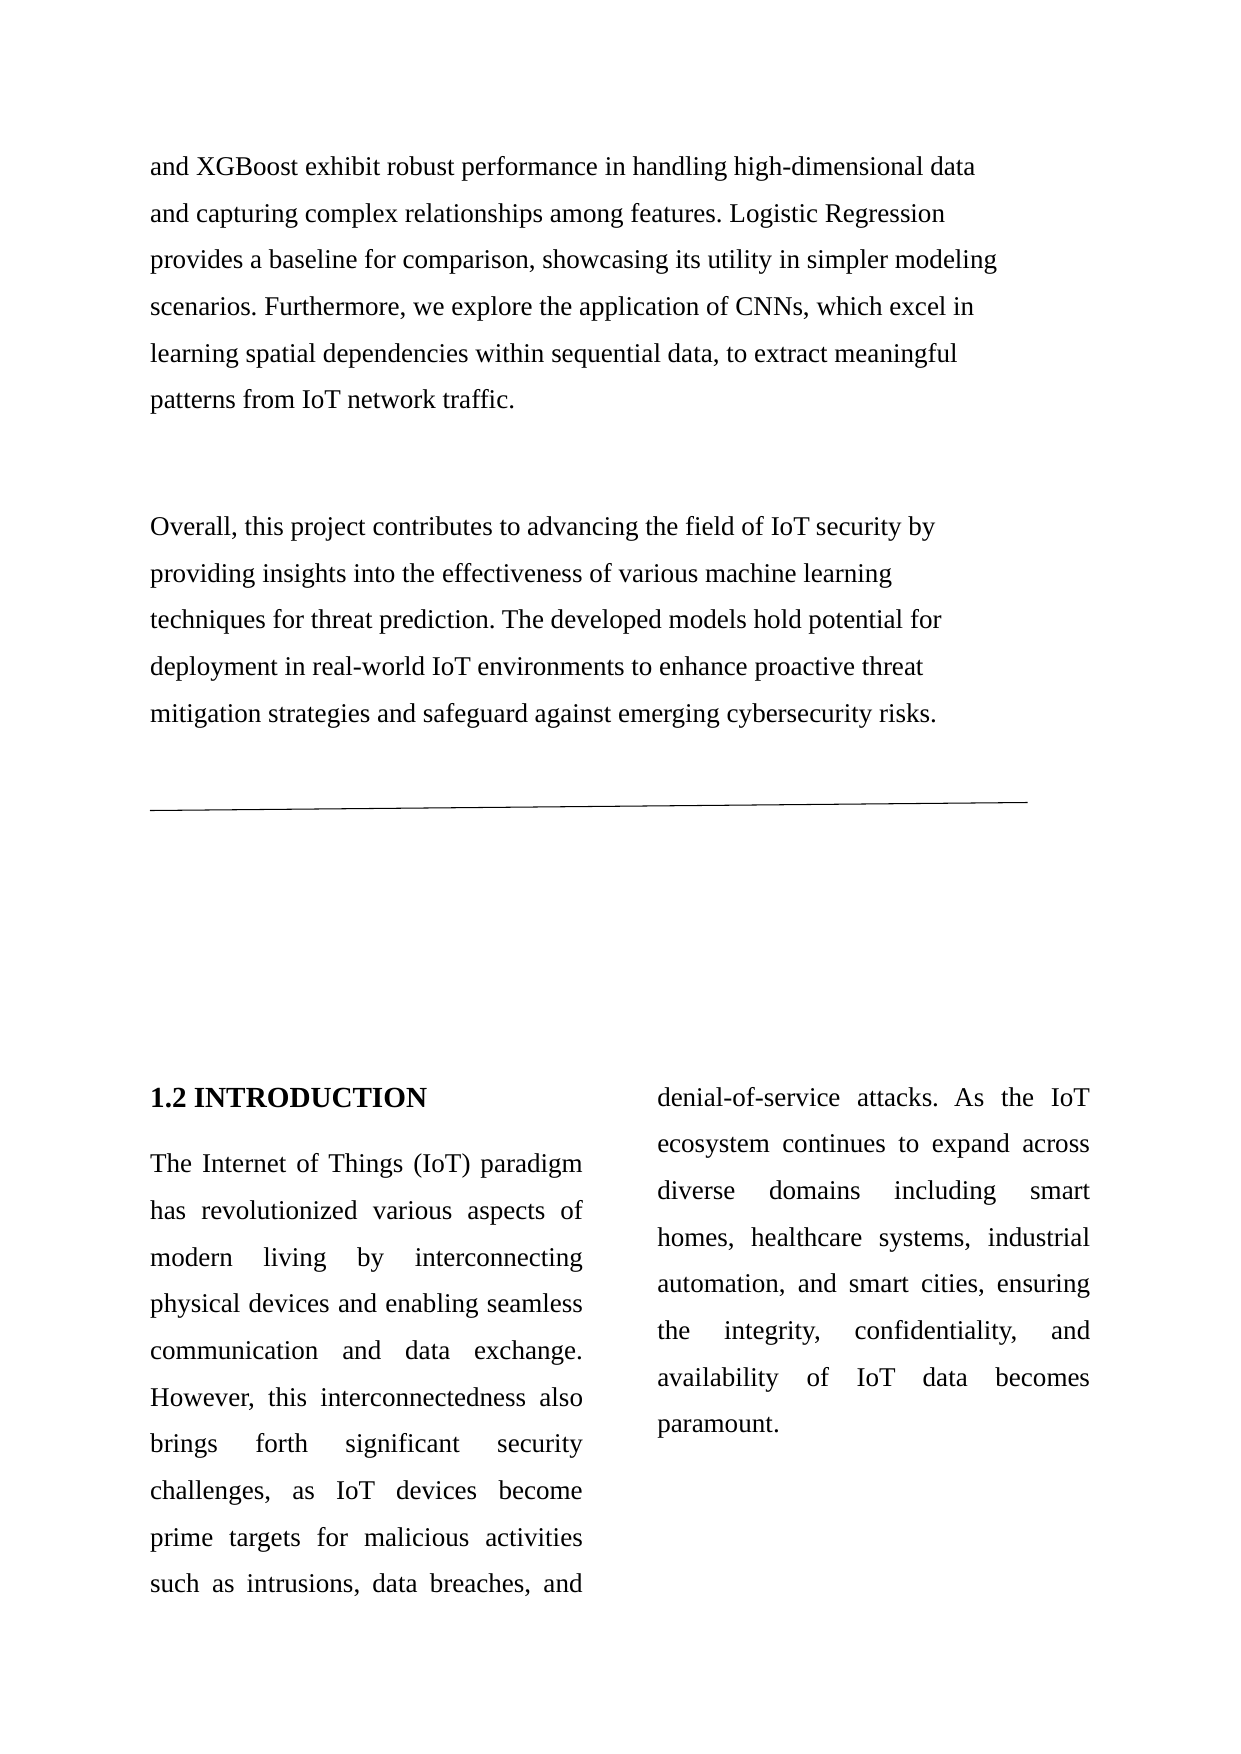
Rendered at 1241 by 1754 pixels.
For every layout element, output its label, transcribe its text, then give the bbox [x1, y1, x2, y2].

text Overall, this project contributes to advancing the field of IoT security by providing insights into the effectiveness of various machine learning techniques for threat prediction. The developed models hold potential for deployment in real-world IoT environments to enhance proactive threat mitigation strategies and safeguard against emerging cybersecurity risks. [150, 510, 1006, 728]
text The Internet of Things (IoT) paradigm has revolutionized various aspects of modern living by interconnecting physical devices and enabling seamless communication and data exchange. However, this interconnectedness also brings forth significant security challenges, as IoT devices become prime targets for malicious activities such as intrusions, data breaches, and denial-of-service attacks. As the IoT ecosystem continues to expand across diverse domains including smart homes, healthcare systems, industrial automation, and smart cities, ensuring the integrity, confidentiality, and availability of IoT data becomes paramount. [150, 1148, 583, 1599]
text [150, 150, 1006, 414]
text The Internet of Things (IoT) paradigm has revolutionized various aspects of modern living by interconnecting physical devices and enabling seamless communication and data exchange. However, this interconnectedness also brings forth significant security challenges, as IoT devices become prime targets for malicious activities such as intrusions, data breaches, and denial-of-service attacks. As the IoT ecosystem continues to expand across diverse domains including smart homes, healthcare systems, industrial automation, and smart cities, ensuring the integrity, confidentiality, and availability of IoT data becomes paramount. [657, 1081, 1090, 1438]
text 1.2 INTRODUCTION [150, 1081, 583, 1114]
